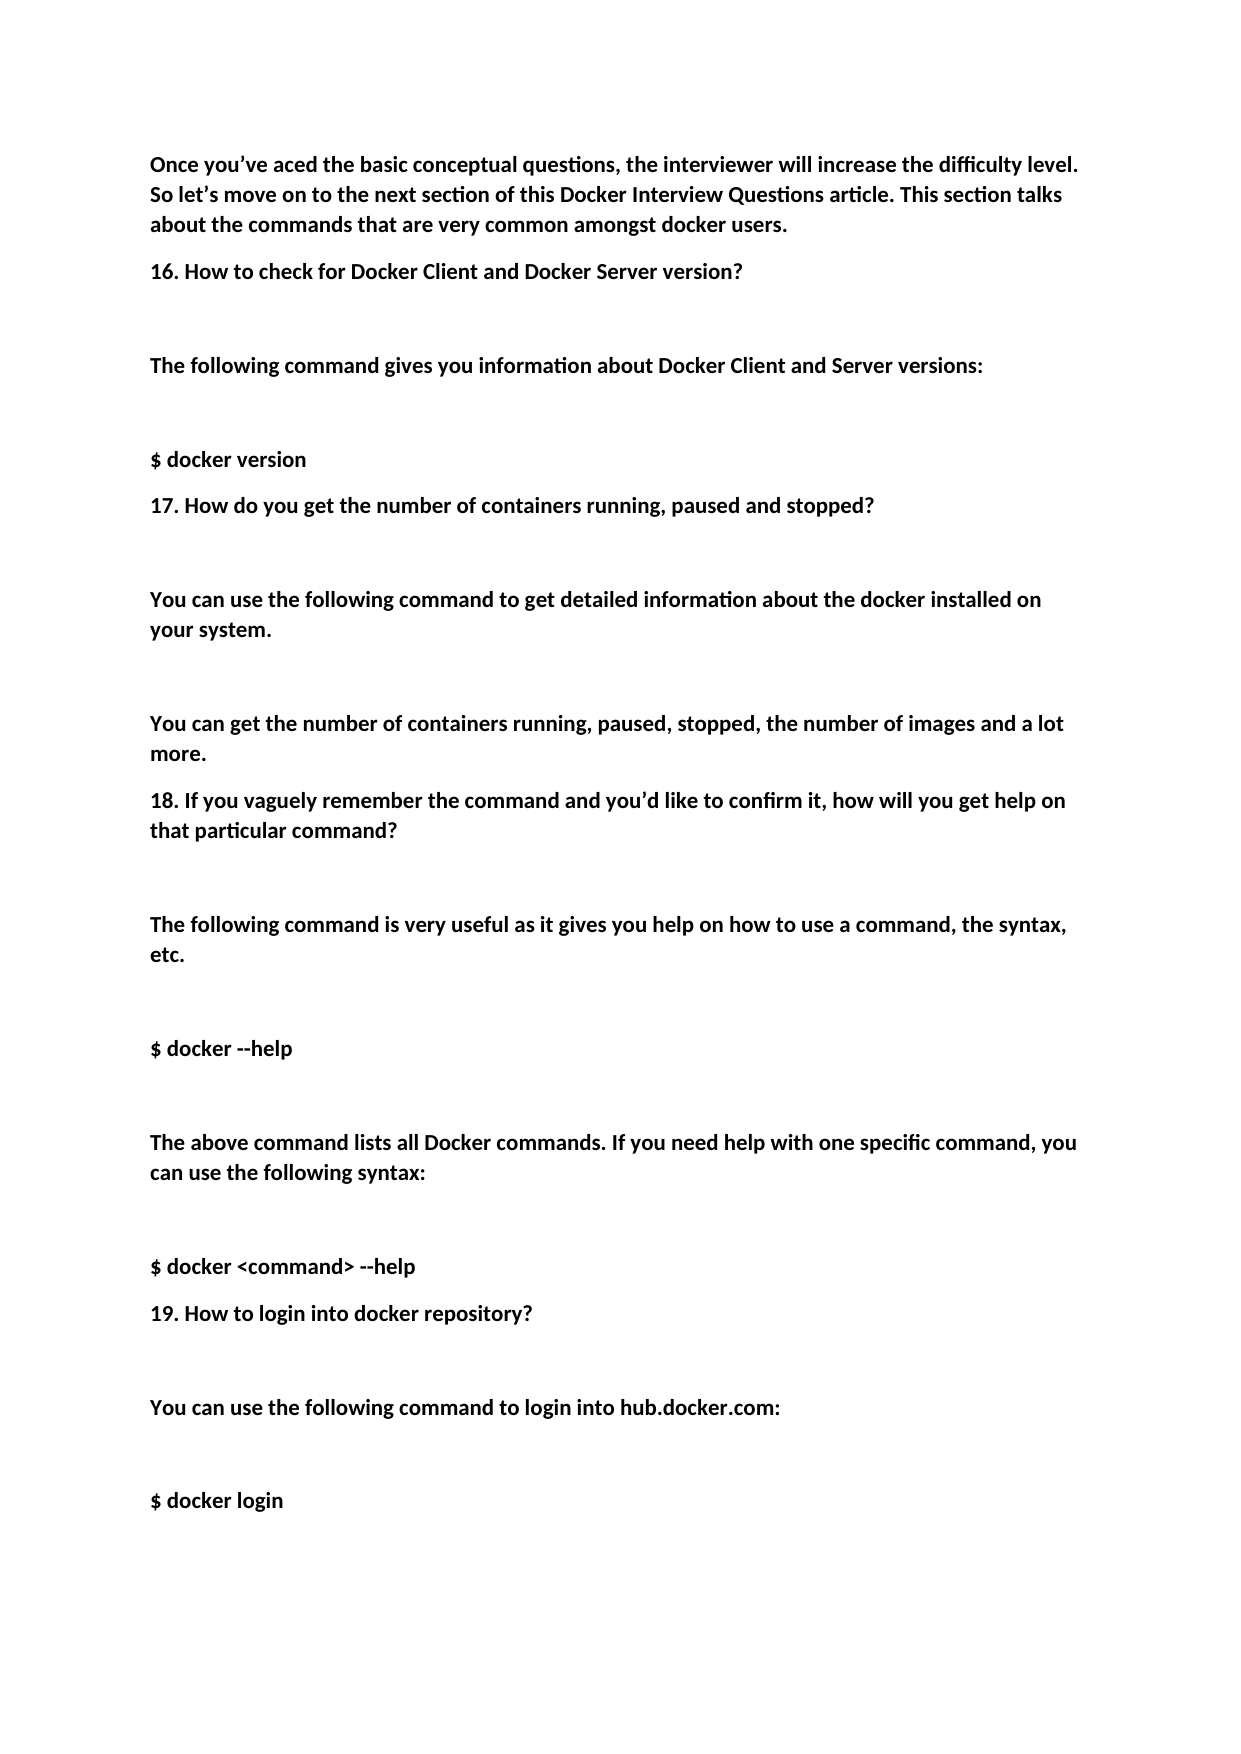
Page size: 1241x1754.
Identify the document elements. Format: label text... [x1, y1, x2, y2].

text Once you’ve aced the basic conceptual questions, the interviewer will increase the difficulty level. So let’s move on to the next section of this Docker Interview Questions article. This section talks about the commands that are very common amongst docker users. [150, 150, 1090, 238]
text You can use the following command to get detailed information about the docker installed on your system. [150, 585, 1090, 644]
text You can use the following command to login into hub.docker.com: [150, 1393, 1090, 1421]
text The above command lists all Docker commands. If you need help with one specific command, you can use the following syntax: [150, 1128, 1090, 1186]
text $ docker login [150, 1486, 1090, 1514]
text $ docker version [150, 445, 1090, 473]
text You can get the number of containers running, paused, stopped, the number of images and a lot more. [150, 709, 1090, 768]
text The following command is very useful as it gives you help on how to use a command, the syntax, etc. [150, 910, 1090, 969]
text $ docker --help [150, 1034, 1090, 1062]
text The following command gives you information about Docker Client and Server versions: [150, 351, 1090, 379]
text 16. How to check for Docker Client and Docker Server version? [150, 257, 1090, 285]
text 19. How to login into docker repository? [150, 1299, 1090, 1327]
text $ docker <command> --help [150, 1252, 1090, 1280]
text 17. How do you get the number of containers running, paused and stopped? [150, 492, 1090, 520]
text 18. If you vaguely remember the command and you’d like to confirm it, how will you get help on that particular command? [150, 786, 1090, 845]
